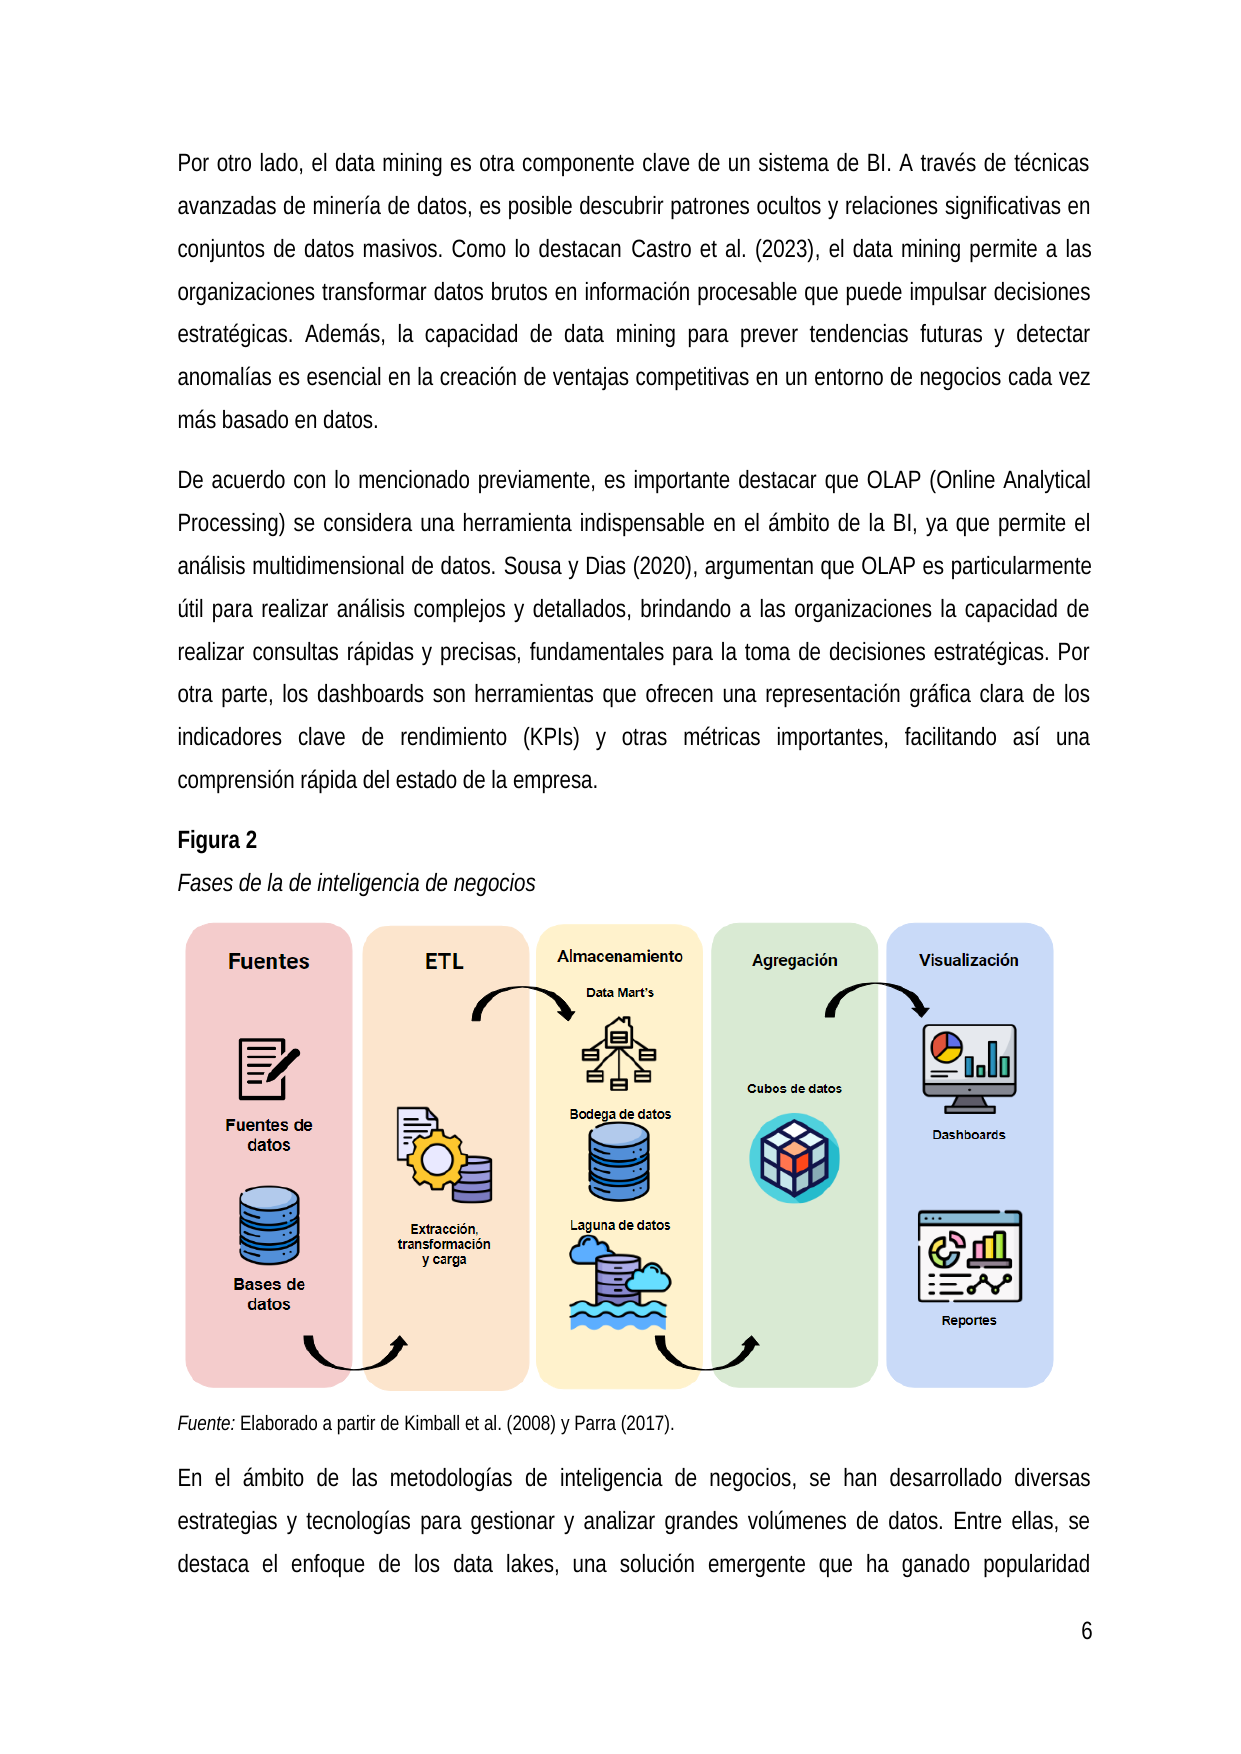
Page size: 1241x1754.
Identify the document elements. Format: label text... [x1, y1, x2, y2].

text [177, 1463, 1092, 1578]
text Por otro lado, el data mining es otra componente clave de un sistema de BI. A través de técnicas avanzadas de minería de datos, es posible descubrir patrones ocultos y relaciones significativas en conjuntos de datos masivos. Como lo destacan , el data mining permite a las organizaciones transformar datos brutos en información procesable que puede impulsar decisiones estratégicas. Además, la capacidad de data mining para prever tendencias futuras y detectar anomalías es esencial en la creación de ventajas competitivas en un entorno de negocios cada vez más basado en datos. [177, 148, 1092, 434]
text Figura 2 Fases de la de inteligencia de negocios [177, 825, 1092, 896]
text De acuerdo con lo mencionado previamente, es importante destacar que OLAP (Online Analytical Processing) se considera una herramienta indispensable en el ámbito de la BI, ya que permite el análisis multidimensional de datos. , argumentan que OLAP es particularmente útil para realizar análisis complejos y detallados, brindando a las organizaciones la capacidad de realizar consultas rápidas y precisas, fundamentales para la toma de decisiones estratégicas. Por otra parte, los dashboards son herramientas que ofrecen una representación gráfica clara de los indicadores clave de rendimiento (KPIs) y otras métricas importantes, facilitando así una comprensión rápida del estado de la empresa. [177, 465, 1092, 794]
picture [177, 910, 1060, 1399]
